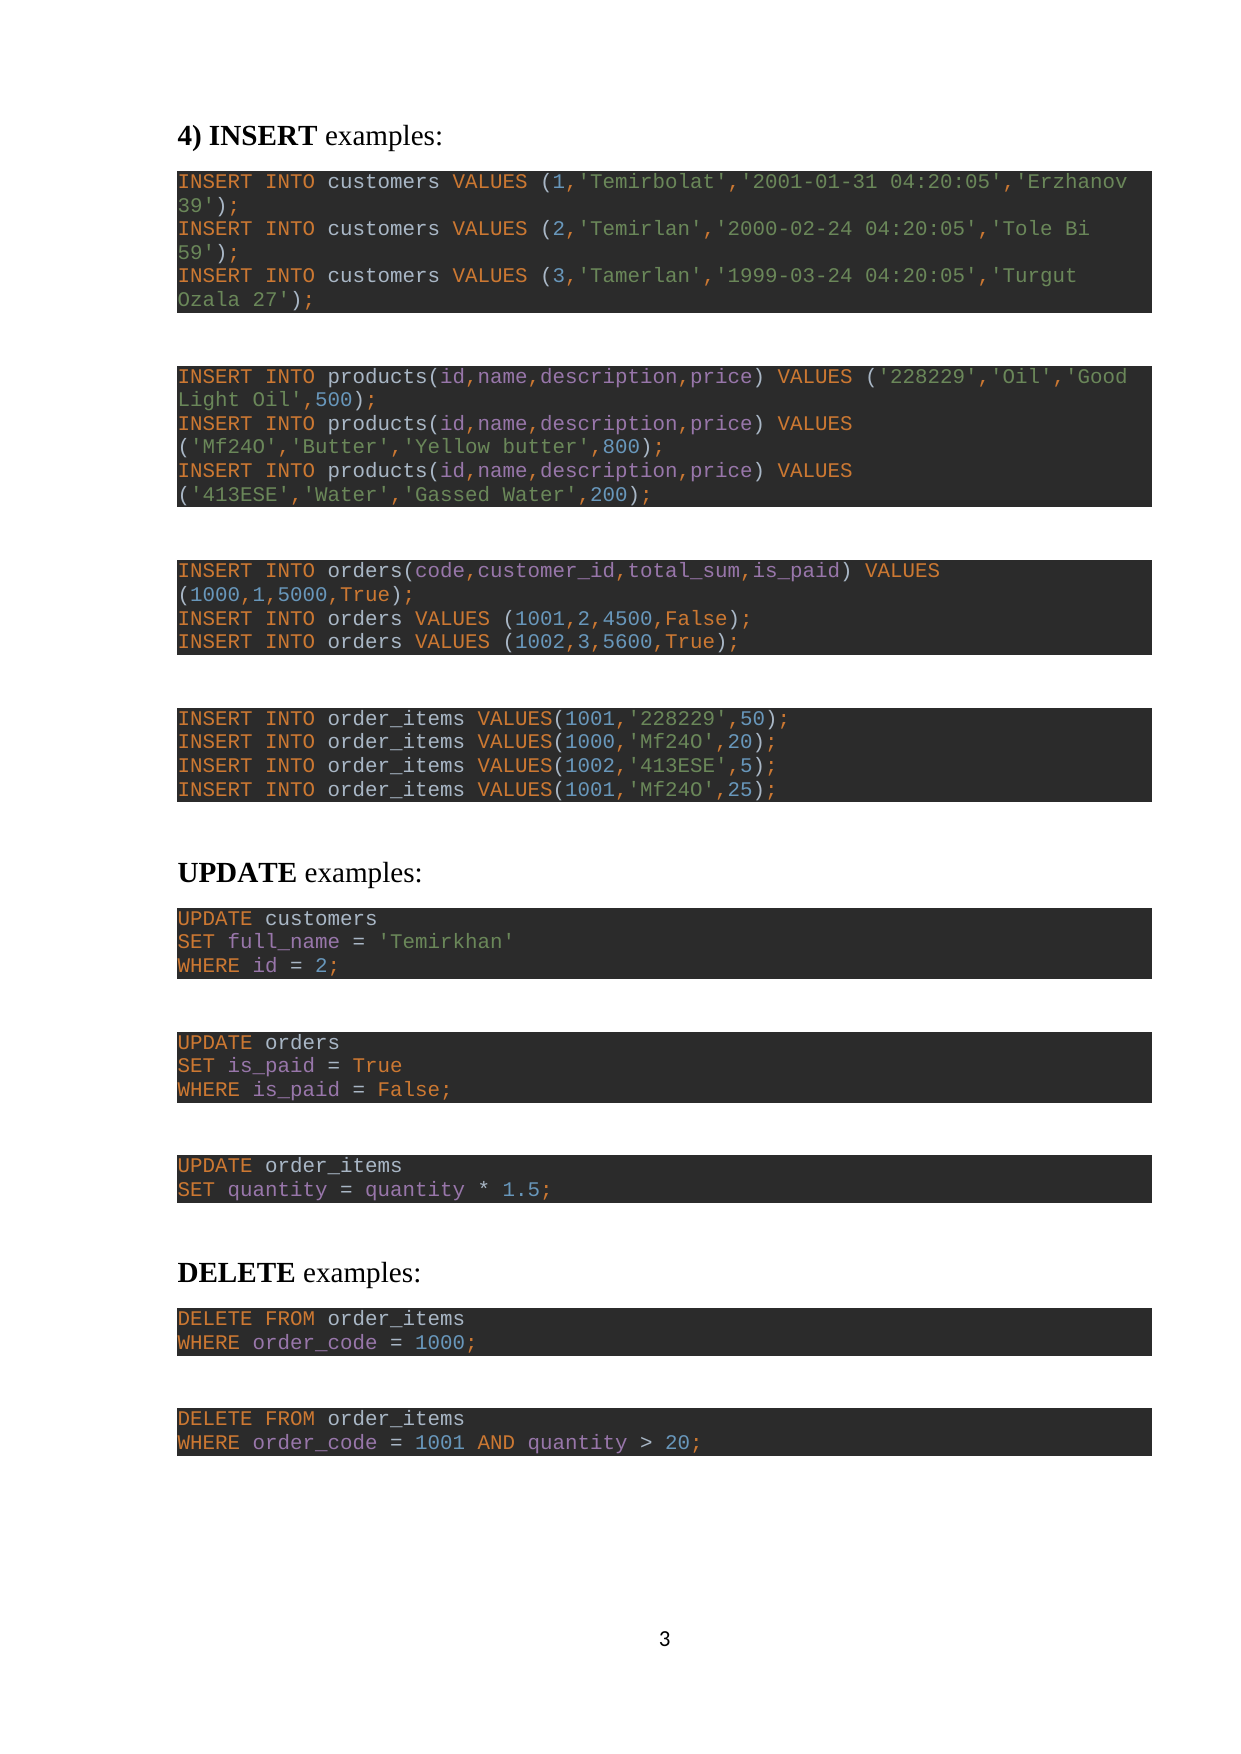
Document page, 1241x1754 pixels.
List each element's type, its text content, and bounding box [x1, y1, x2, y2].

text UPDATE order_items SET quantity = quantity * 1.5; [177, 1155, 1152, 1203]
text INSERT INTO orders(code,customer_id,total_sum,is_paid) VALUES (1000,1,5000,True); INSERT INTO orders VALUES (1001,2,4500,False); INSERT INTO orders VALUES (1002,3,5600,True); [177, 560, 1152, 655]
text INSERT INTO customers VALUES (1,'Temirbolat','2001-01-31 04:20:05','Erzhanov 39'); INSERT INTO customers VALUES (2,'Temirlan','2000-02-24 04:20:05','Tole Bi 59'); INSERT INTO customers VALUES (3,'Tamerlan','1999-03-24 04:20:05','Turgut Ozala 27'); [177, 171, 1152, 313]
text DELETE FROM order_items WHERE order_code = 1000; [177, 1308, 1152, 1356]
text UPDATE examples: [177, 855, 1152, 889]
text UPDATE orders SET is_paid = True WHERE is_paid = False; [177, 1032, 1152, 1103]
text UPDATE customers SET full_name = 'Temirkhan' WHERE id = 2; [177, 908, 1152, 979]
text DELETE FROM order_items WHERE order_code = 1001 AND quantity > 20; [177, 1408, 1152, 1456]
text INSERT INTO order_items VALUES(1001,'228229',50); INSERT INTO order_items VALUES(1000,'Mf24O',20); INSERT INTO order_items VALUES(1002,'413ESE',5); INSERT INTO order_items VALUES(1001,'Mf24O',25); [177, 708, 1152, 802]
text DELETE examples: [177, 1256, 1152, 1289]
text 4) INSERT examples: [177, 118, 1152, 152]
text INSERT INTO products(id,name,description,price) VALUES ('228229','Oil','Good Light Oil',500); INSERT INTO products(id,name,description,price) VALUES ('Mf24O','Butter','Yellow butter',800); INSERT INTO products(id,name,description,price) VALUES ('413ESE','Water','Gassed Water',200); [177, 366, 1152, 507]
